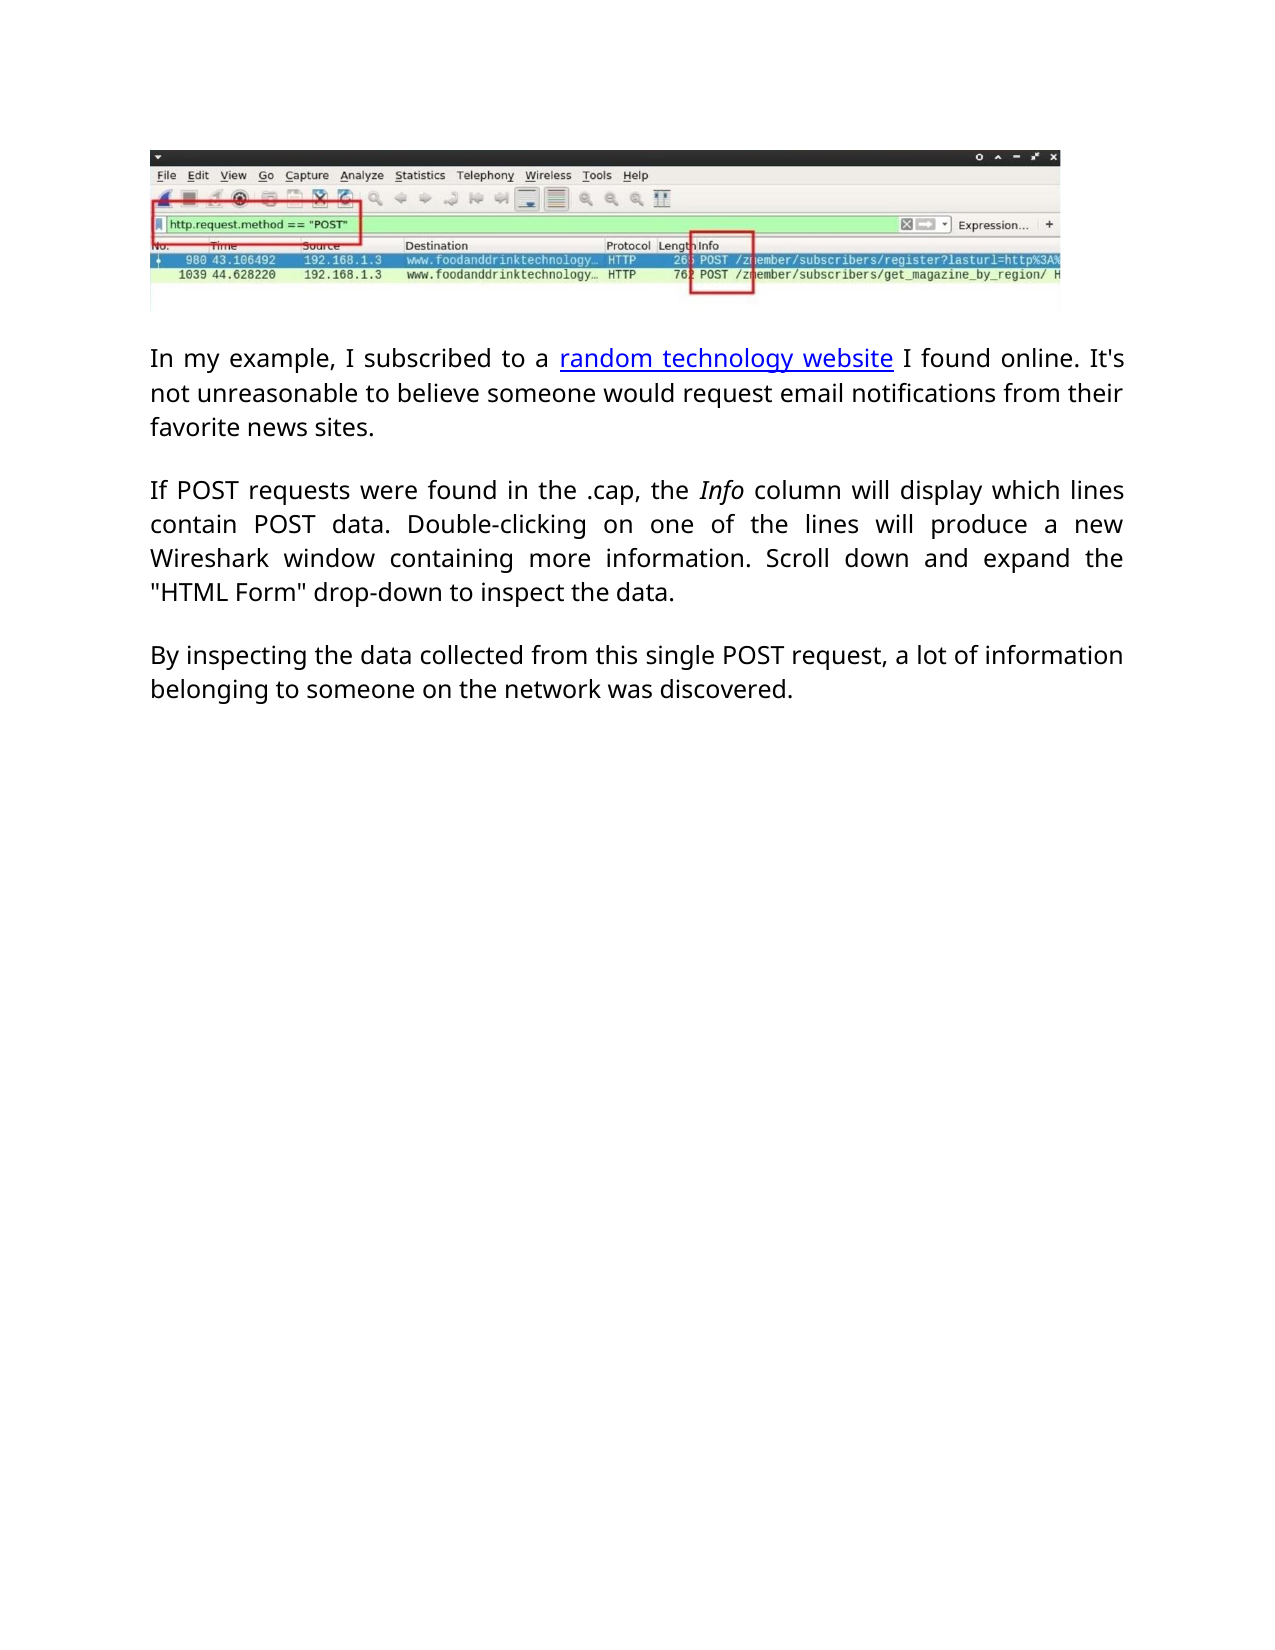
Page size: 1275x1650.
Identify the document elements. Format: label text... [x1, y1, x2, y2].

text If POST requests were found in the .cap, the Info column will display which lines contain POST data. Double-clicking on one of the lines will produce a new Wireshark window containing more information. Scroll down and expand the "HTML Form" drop-down to inspect the data. [150, 472, 1125, 609]
text In my example, I subscribed to a random technology website I found online. It's not unreasonable to believe someone would request email notifications from their favorite news sites. [150, 341, 1125, 443]
picture [150, 150, 1061, 312]
text By inspecting the data collected from this single POST request, a lot of information belonging to someone on the network was discovered. [150, 638, 1125, 706]
